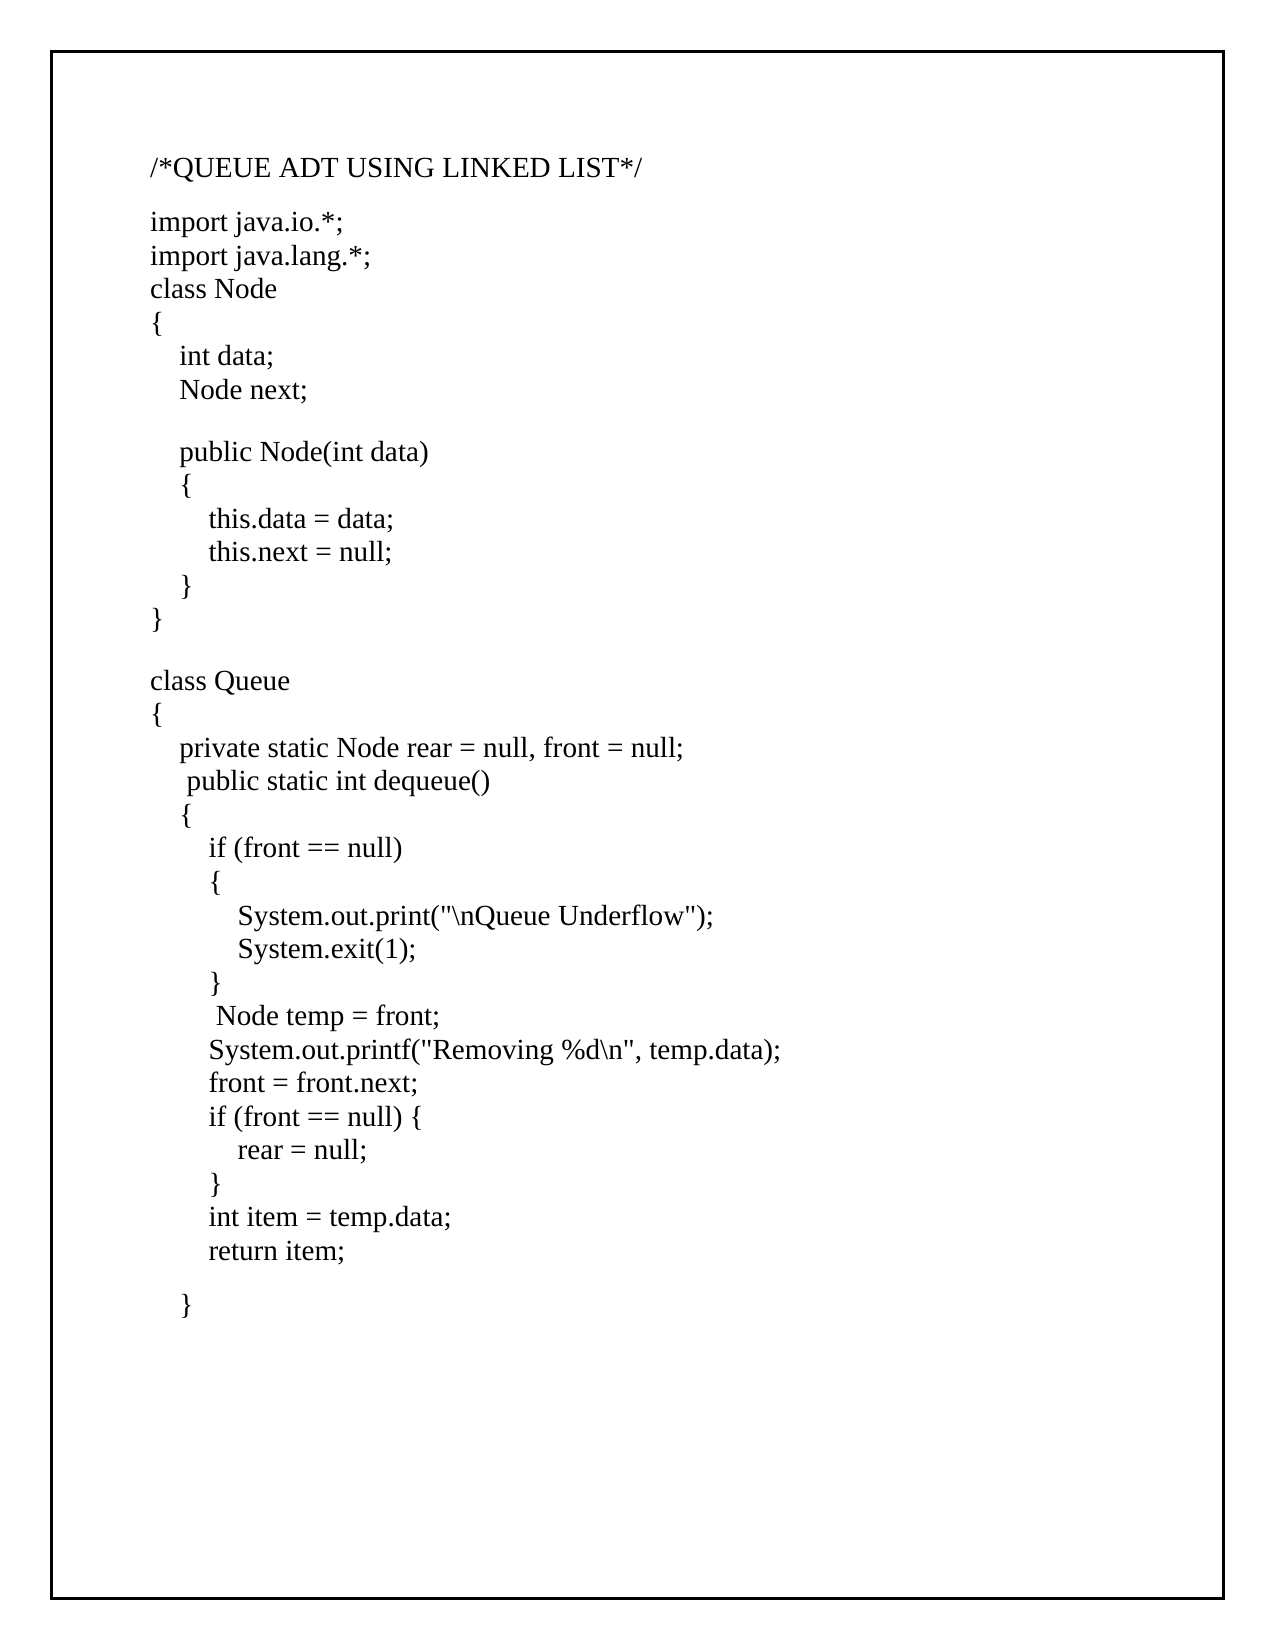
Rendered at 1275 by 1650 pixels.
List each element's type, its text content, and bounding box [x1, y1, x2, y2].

text } [150, 601, 1125, 635]
text } [150, 568, 1125, 601]
text this.next = null; [150, 534, 1125, 568]
text private static Node rear = null, front = null; [150, 730, 1125, 763]
text int item = temp.data; [150, 1199, 1125, 1233]
text return item; [150, 1233, 1125, 1267]
text public static int dequeue() [150, 763, 1125, 797]
text class Queue [150, 663, 1125, 696]
text System.out.printf("Removing %d\n", temp.data); [150, 1032, 1125, 1065]
text } [150, 1287, 1125, 1321]
text { [150, 305, 1125, 338]
text if (front == null) [150, 831, 1125, 864]
text import java.lang.*; [150, 238, 1125, 271]
text } [150, 1166, 1125, 1199]
text if (front == null) { [150, 1099, 1125, 1132]
text } [150, 965, 1125, 998]
text Node temp = front; [150, 998, 1125, 1032]
text { [150, 797, 1125, 831]
text import java.io.*; [150, 204, 1125, 238]
text rear = null; [150, 1132, 1125, 1166]
text /*QUEUE ADT USING LINKED LIST*/ [150, 150, 1125, 183]
text int data; [150, 338, 1125, 372]
text front = front.next; [150, 1065, 1125, 1099]
text public Node(int data) [150, 434, 1125, 467]
text Node next; [150, 372, 1125, 406]
text { [150, 467, 1125, 501]
text System.out.print("\nQueue Underflow"); [150, 898, 1125, 931]
text this.data = data; [150, 501, 1125, 534]
text { [150, 696, 1125, 730]
text class Node [150, 271, 1125, 305]
text System.exit(1); [150, 931, 1125, 965]
text { [150, 864, 1125, 898]
